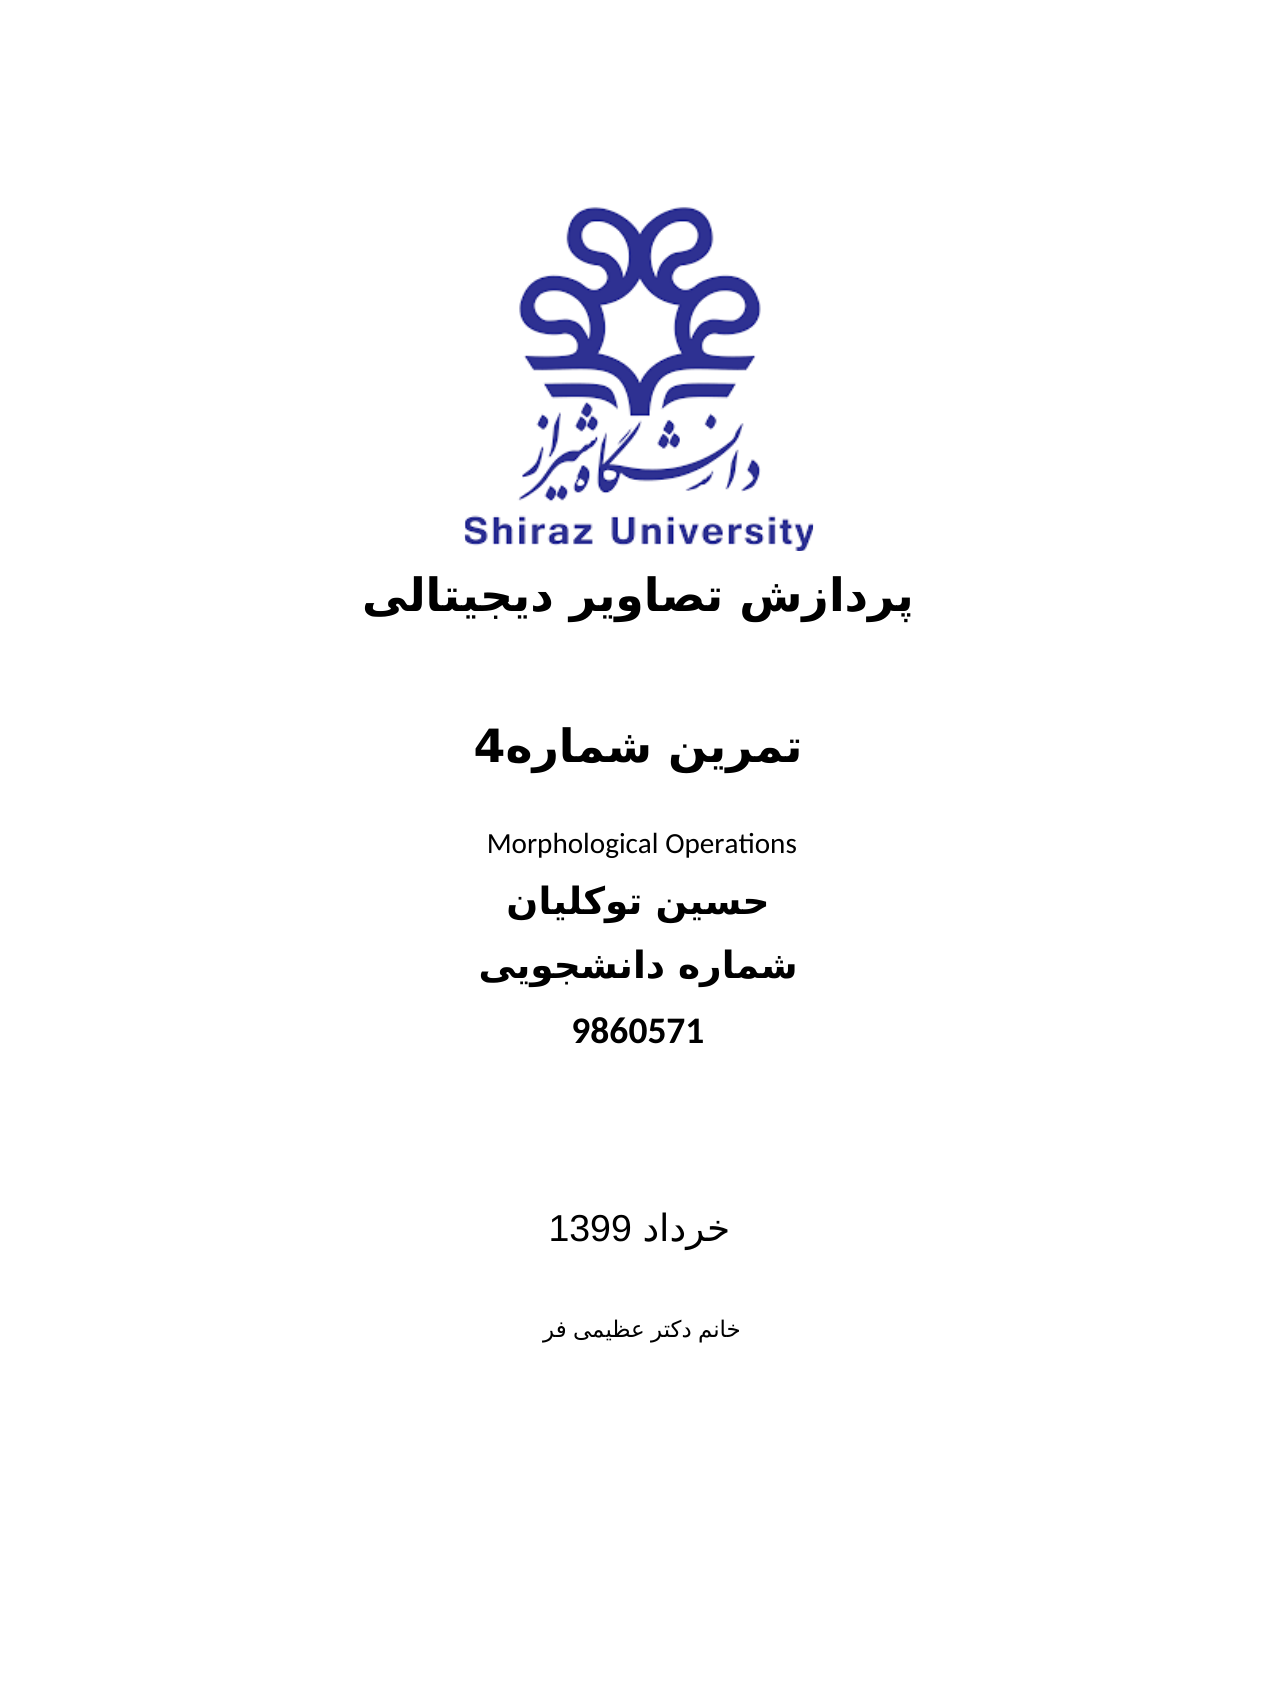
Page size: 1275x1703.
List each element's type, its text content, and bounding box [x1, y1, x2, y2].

text خرداد 1399 [119, 1206, 1159, 1249]
text 9860571 [116, 1007, 1159, 1053]
text خانم دکتر عظیمی فر [119, 1316, 1159, 1342]
text پردازش تصاویر دیجیتالی [116, 569, 1159, 622]
text شماره دانشجویی [116, 944, 1159, 987]
text حسین توکلیان [116, 880, 1159, 923]
text تمرین شماره4 [116, 720, 1159, 773]
text Morphological Operations [119, 825, 1159, 860]
